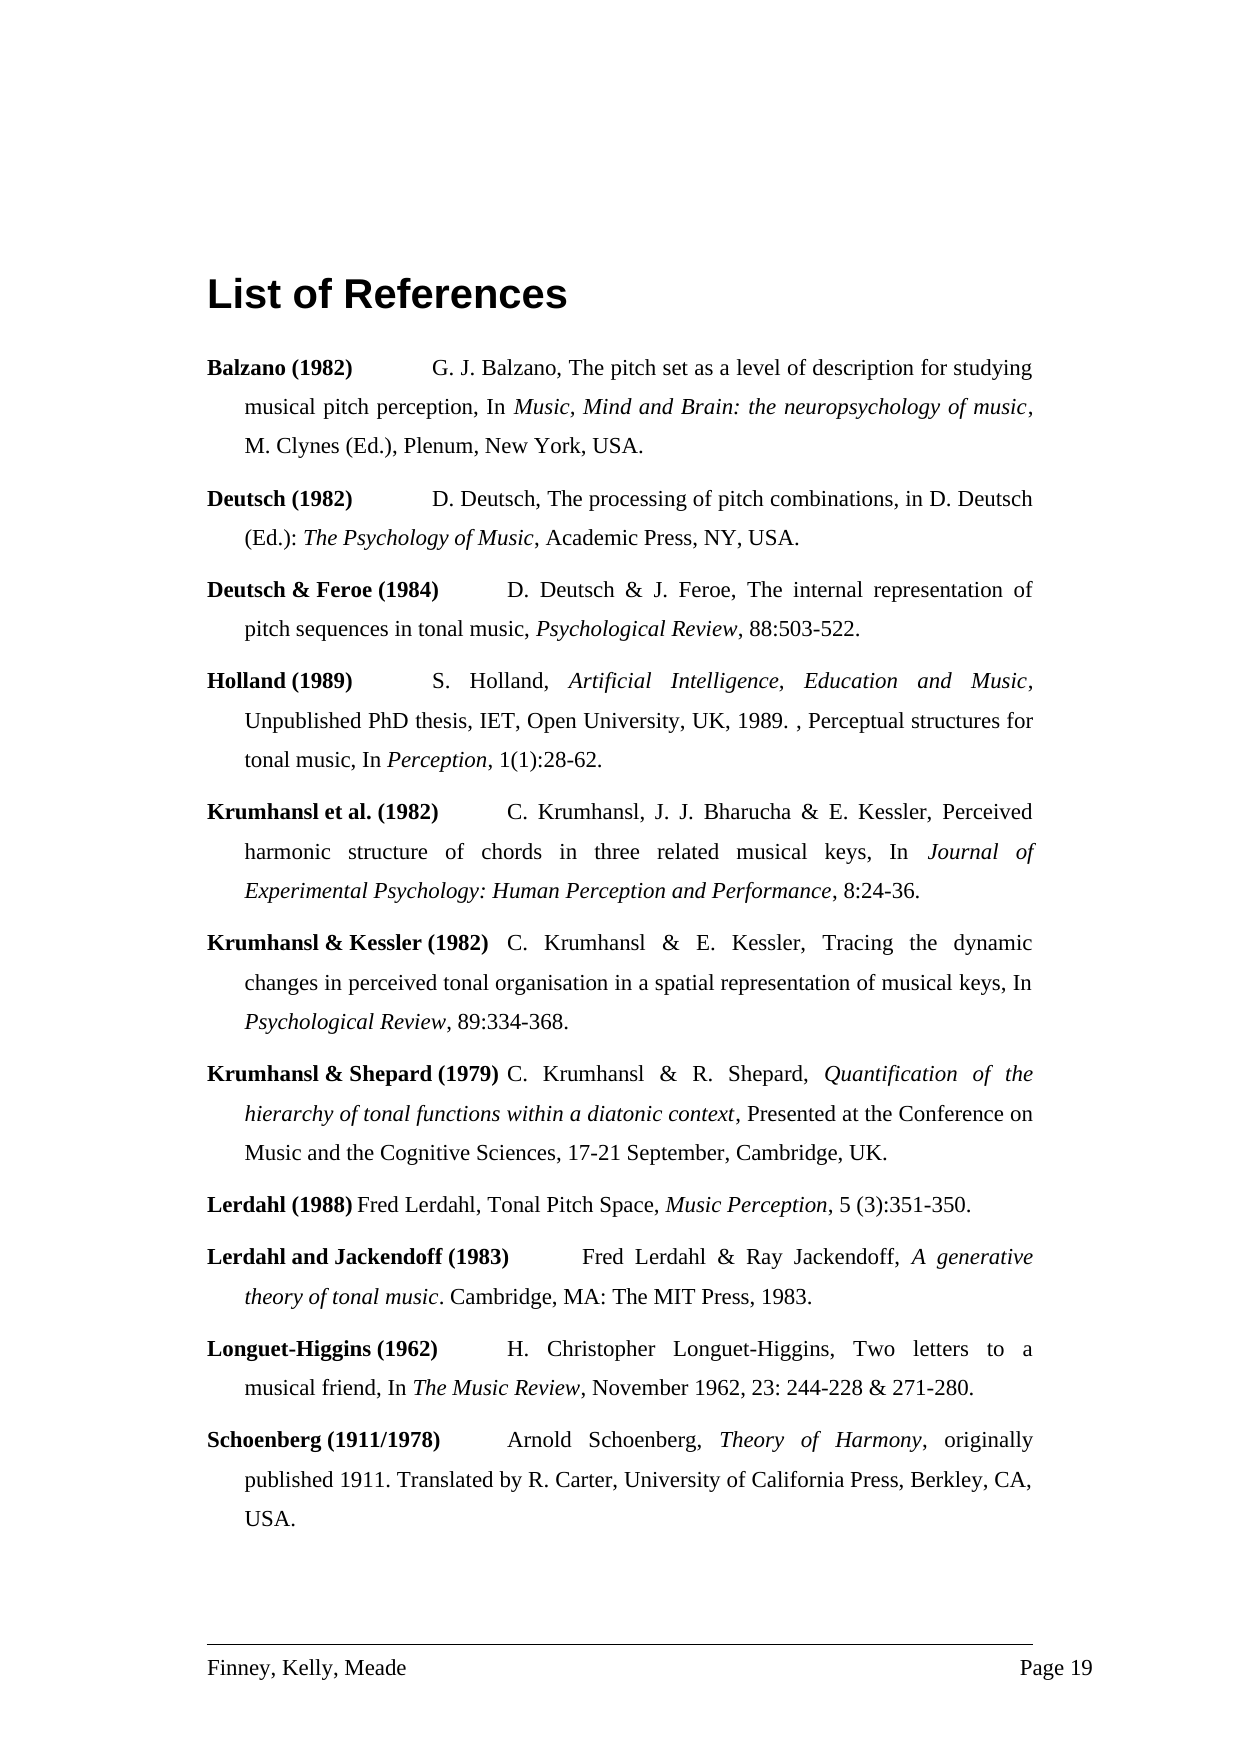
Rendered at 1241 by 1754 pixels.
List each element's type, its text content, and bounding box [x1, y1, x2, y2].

text Krumhansl & Shepard (1979) C. Krumhansl & R. Shepard, Quantification of the hierarchy of tonal functions within a diatonic context, Presented at the Conference on Music and the Cognitive Sciences, 17-21 September, . [207, 1060, 1033, 1166]
text Holland (1989) S. Holland, Artificial Intelligence, Education and Music, Unpublished PhD thesis, IET, Open University, UK, 1989. , Perceptual structures for tonal music, In Perception, 1(1):28-62. [207, 667, 1033, 773]
text Lerdahl (1988) Fred Lerdahl, Tonal Pitch Space, Music Perception, 5 (3):351-350. [207, 1191, 1033, 1218]
text Balzano (1982) G. J. Balzano, The pitch set as a level of description for studying musical pitch perception, In Music, Mind and Brain: the neuropsychology of music, M. Clynes (Ed.), . [207, 354, 1033, 459]
text Krumhansl et al. (1982) C. Krumhansl, J. J. Bharucha & E. Kessler, Perceived harmonic structure of chords in three related musical keys, In Journal of Experimental Psychology: Human Perception and Performance, 8:24-36. [207, 798, 1033, 904]
text Deutsch & Feroe (1984) D. Deutsch & J. Feroe, The internal representation of pitch sequences in tonal music, Psychological Review, 88:503-522. [207, 576, 1033, 642]
subtitle List of References [207, 269, 1033, 317]
text Lerdahl and Jackendoff (1983) Fred Lerdahl & Ray Jackendoff, A generative theory of tonal music. : The MIT Press, 1983. [207, 1243, 1033, 1309]
text Deutsch (1982) D. Deutsch, The processing of pitch combinations, in D. Deutsch (Ed.): The Psychology of Music, Academic Press, NY, . [207, 484, 1033, 550]
text Longuet-Higgins (1962) H. Christopher Longuet-Higgins, Two letters to a musical friend, In The Music Review, November 1962, 23: 244-228 & 271-280. [207, 1335, 1033, 1401]
text Krumhansl & Kessler (1982) C. Krumhansl & E. Kessler, Tracing the dynamic changes in perceived tonal organisation in a spatial representation of musical keys, In Psychological Review, 89:334-368. [207, 929, 1033, 1035]
text Schoenberg (1911/1978) Arnold Schoenberg, Theory of Harmony, originally published 1911. Translated by R. Carter, Press, . [207, 1426, 1033, 1531]
